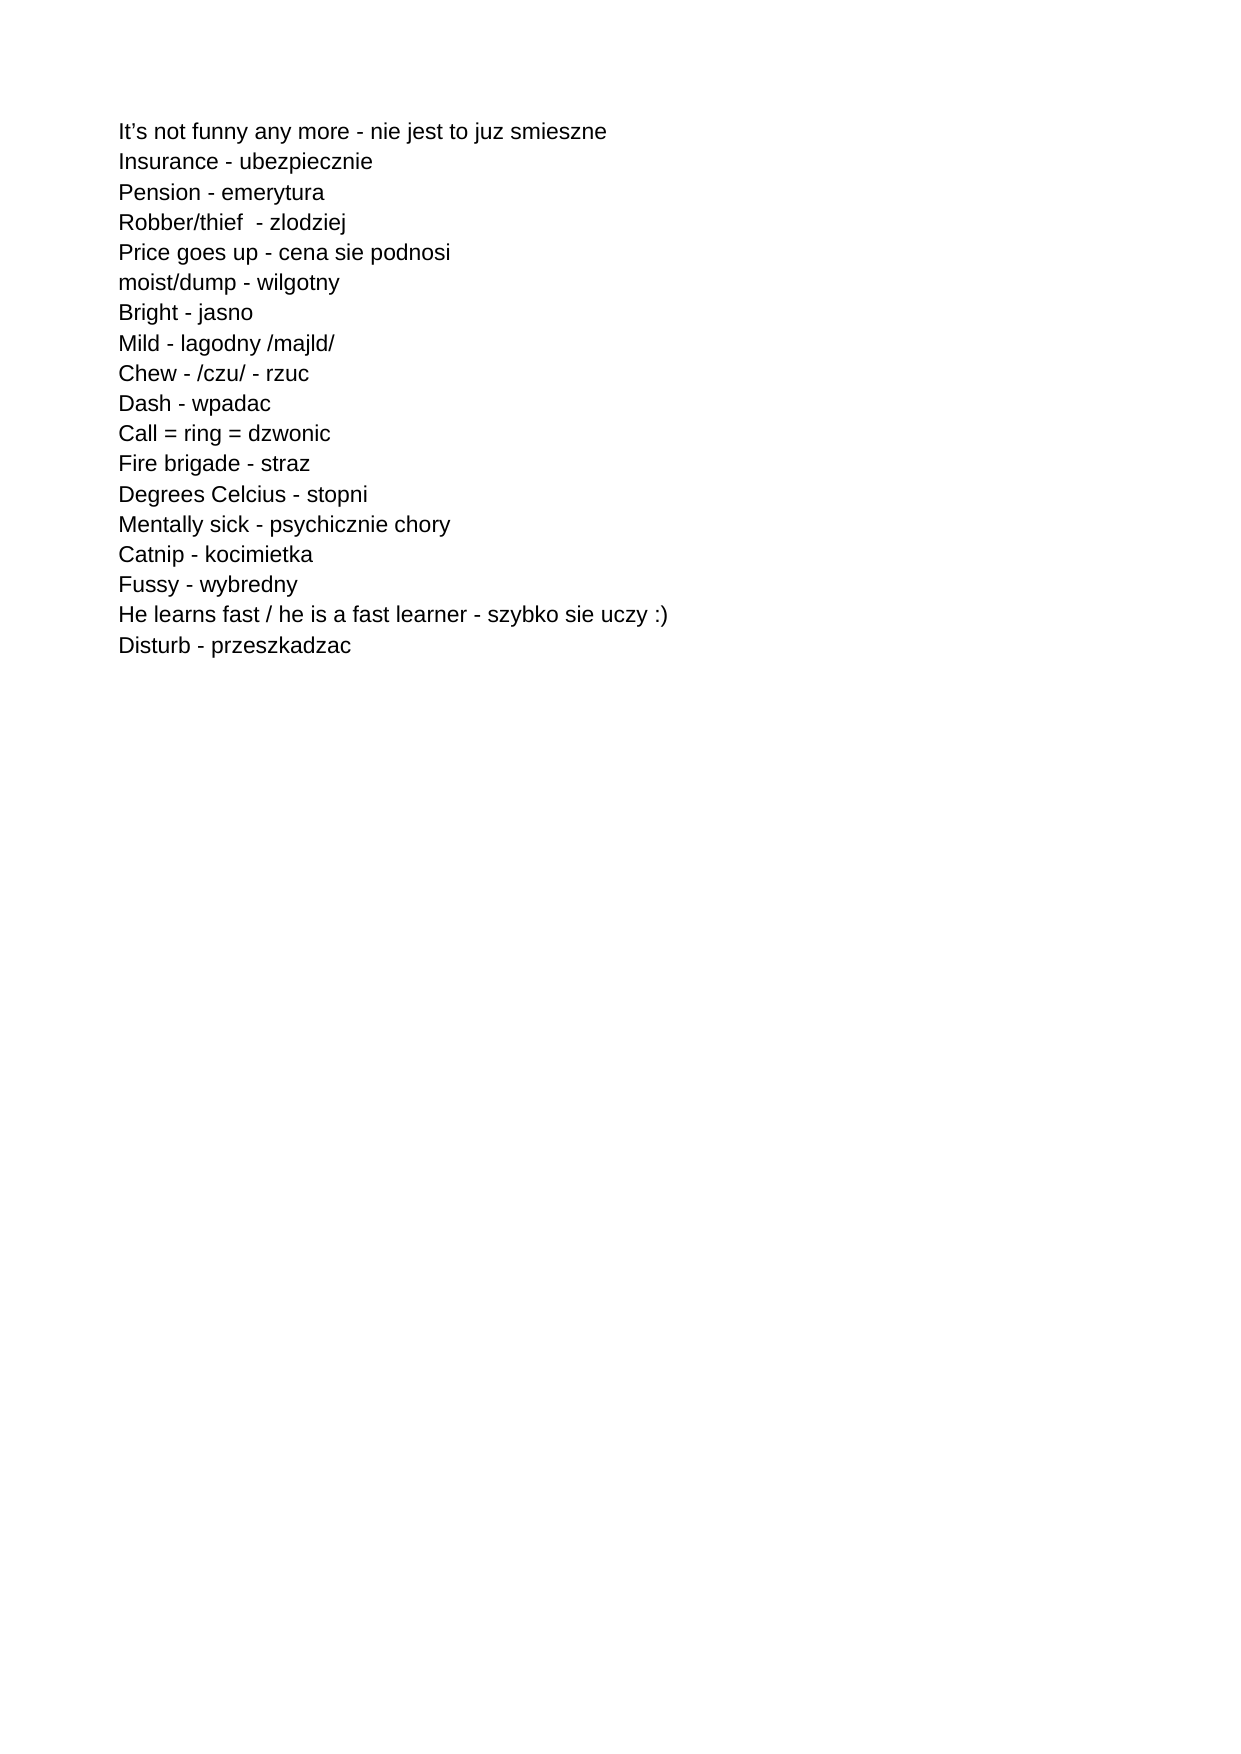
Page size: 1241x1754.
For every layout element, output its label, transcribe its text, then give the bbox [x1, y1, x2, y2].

text Insurance - ubezpiecznie [118, 148, 1122, 175]
text Pension - emerytura [118, 178, 1122, 205]
text Mentally sick - psychicznie chory [118, 511, 1122, 537]
text Degrees Celcius - stopni [118, 481, 1122, 507]
text It’s not funny any more - nie jest to juz smieszne [118, 118, 1122, 144]
text Call = ring = dzwonic [118, 420, 1122, 447]
text moist/dump - wilgotny Bright - jasno [118, 269, 1122, 326]
text Robber/thief - zlodziej [118, 209, 1122, 235]
text Chew - /czu/ - rzuc [118, 360, 1122, 386]
text Mild - lagodny /majld/ [118, 329, 1122, 356]
text Disturb - przeszkadzac [118, 632, 1122, 658]
text Fire brigade - straz [118, 450, 1122, 477]
text Catnip - kocimietka [118, 541, 1122, 567]
text He learns fast / he is a fast learner - szybko sie uczy :) [118, 601, 1122, 628]
text Dash - wpadac [118, 390, 1122, 416]
text Fussy - wybredny [118, 571, 1122, 598]
text Price goes up - cena sie podnosi [118, 239, 1122, 265]
